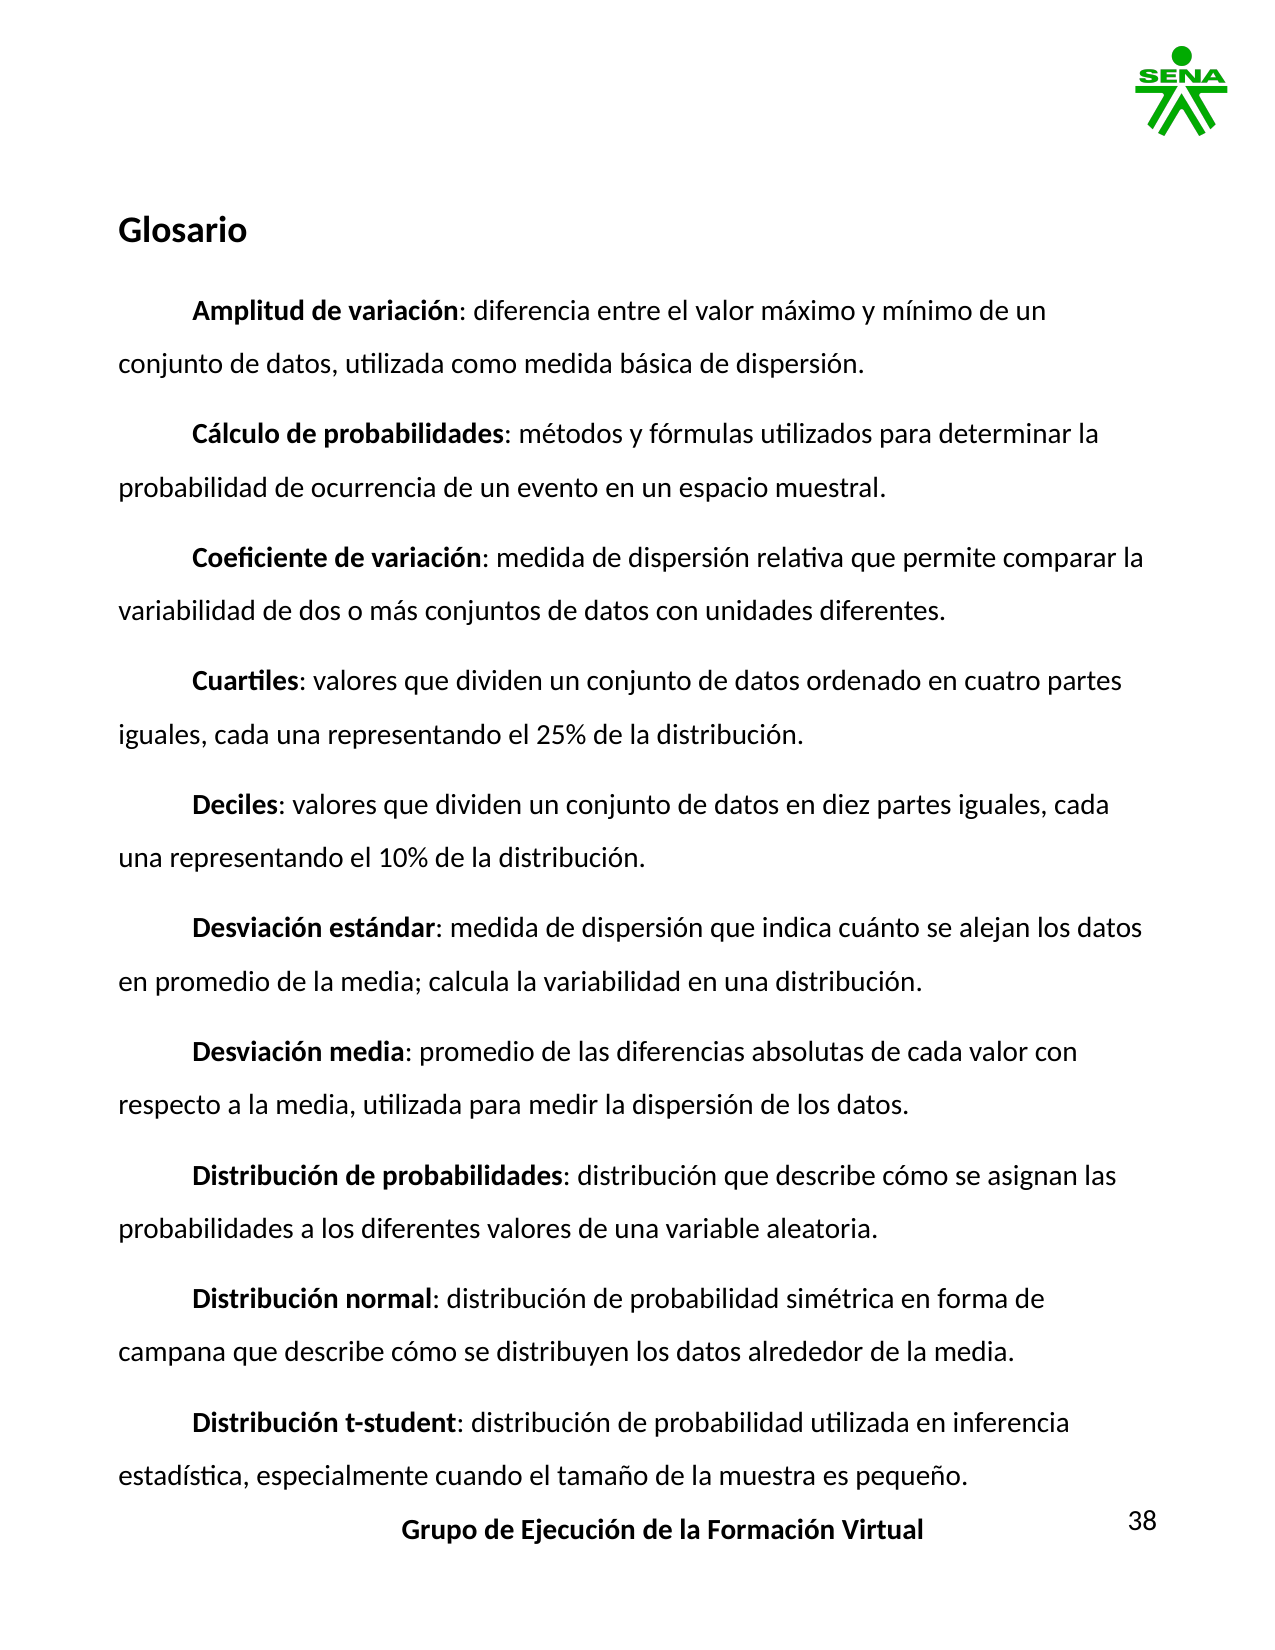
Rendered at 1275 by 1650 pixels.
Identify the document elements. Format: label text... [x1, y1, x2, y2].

text Distribución de probabilidades: distribución que describe cómo se asignan las probabilidades a los diferentes valores de una variable aleatoria. [118, 1157, 1157, 1246]
text Distribución t-student: distribución de probabilidad utilizada en inferencia estadística, especialmente cuando el tamaño de la muestra es pequeño. [118, 1404, 1157, 1493]
text Coeficiente de variación: medida de dispersión relativa que permite comparar la variabilidad de dos o más conjuntos de datos con unidades diferentes. [118, 539, 1157, 628]
picture [1135, 46, 1228, 136]
text Cálculo de probabilidades: métodos y fórmulas utilizados para determinar la probabilidad de ocurrencia de un evento en un espacio muestral. [118, 415, 1157, 504]
text Desviación estándar: medida de dispersión que indica cuánto se alejan los datos en promedio de la media; calcula la variabilidad en una distribución. [118, 909, 1157, 998]
text Deciles: valores que dividen un conjunto de datos en diez partes iguales, cada una representando el 10% de la distribución. [118, 786, 1157, 875]
text Amplitud de variación: diferencia entre el valor máximo y mínimo de un conjunto de datos, utilizada como medida básica de dispersión. [118, 292, 1157, 381]
text Distribución normal: distribución de probabilidad simétrica en forma de campana que describe cómo se distribuyen los datos alrededor de la media. [118, 1280, 1157, 1369]
text Desviación media: promedio de las diferencias absolutas de cada valor con respecto a la media, utilizada para medir la dispersión de los datos. [118, 1033, 1157, 1122]
text Glosario [118, 206, 1157, 252]
text Cuartiles: valores que dividen un conjunto de datos ordenado en cuatro partes iguales, cada una representando el 25% de la distribución. [118, 662, 1157, 751]
